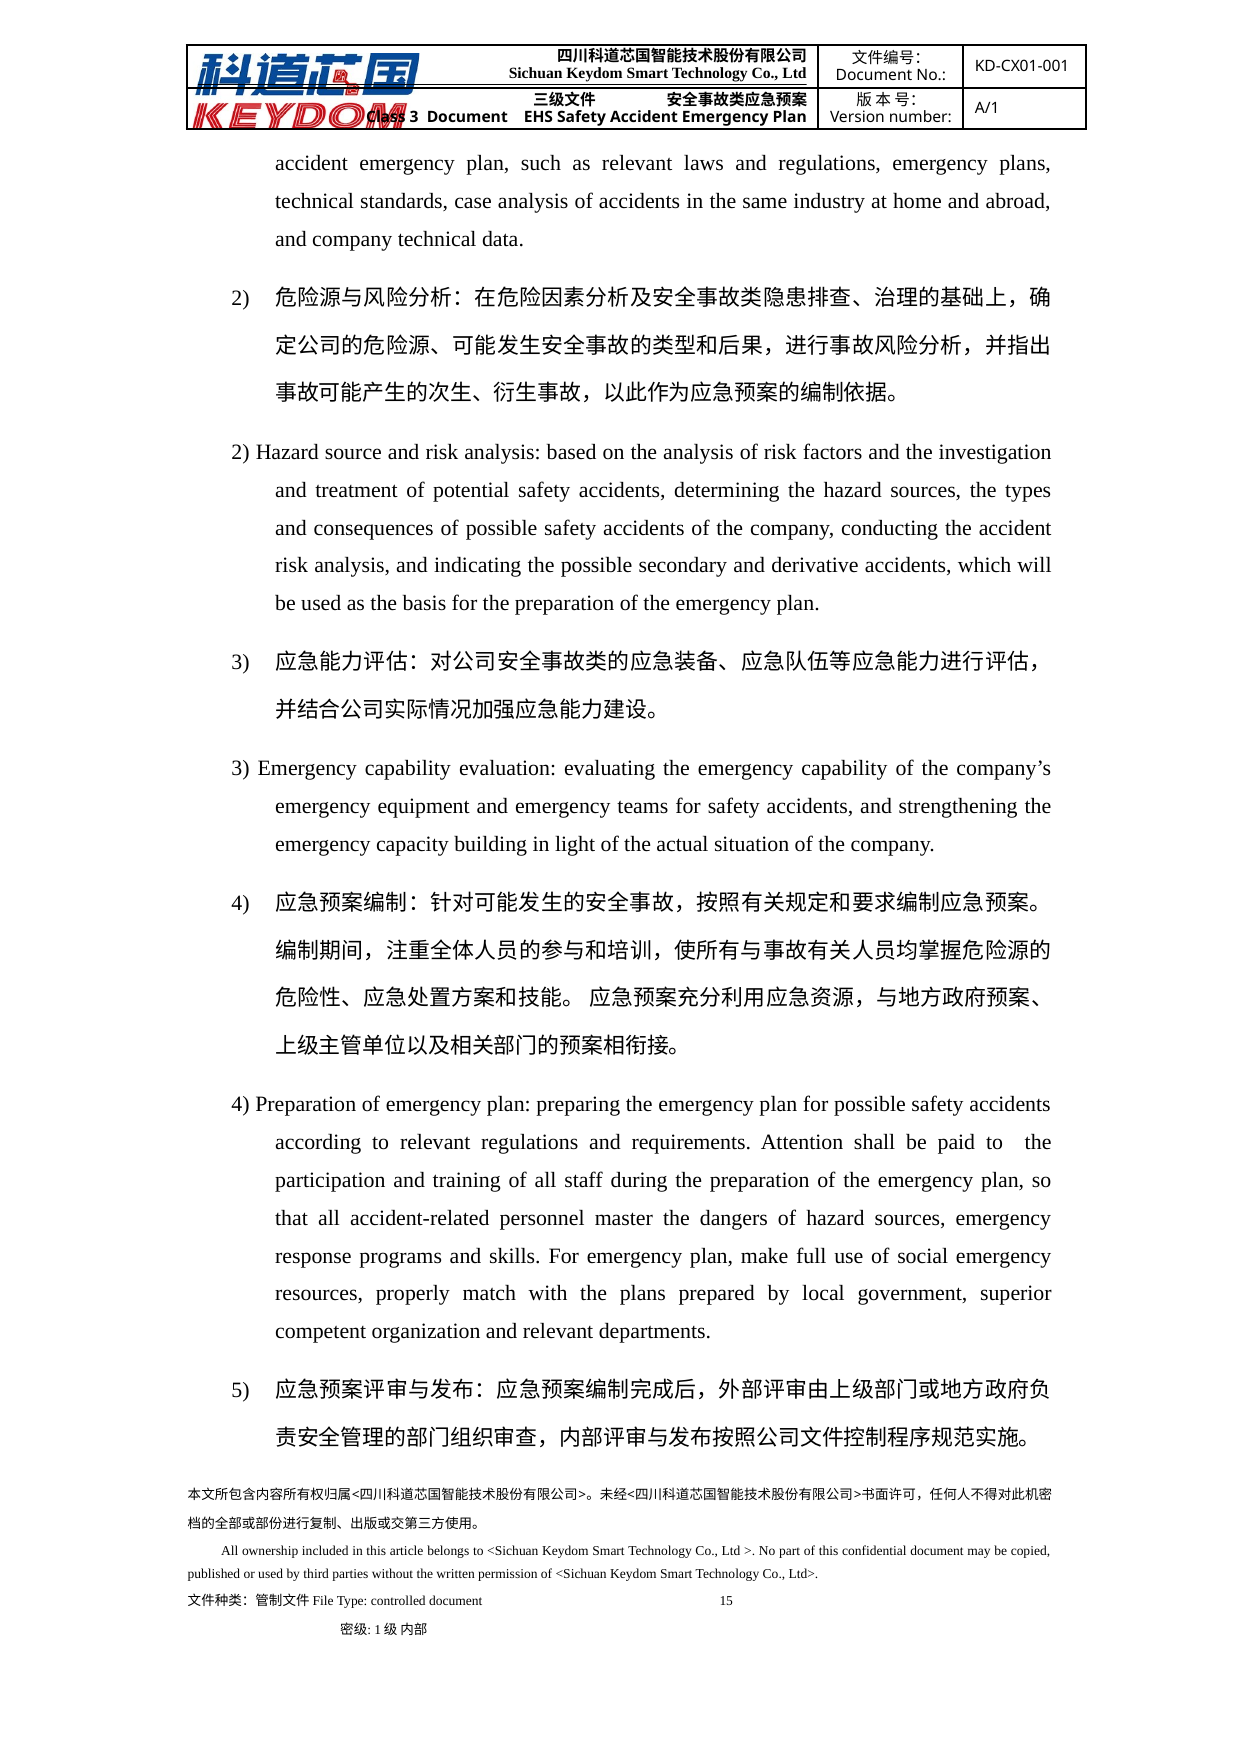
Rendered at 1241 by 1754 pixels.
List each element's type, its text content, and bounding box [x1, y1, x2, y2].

text 2) 危险源与风险分析：在危险因素分析及安全事故类隐患排查、治理的基础上，确定公司的危险源、可能发生安全事故的类型和后果，进行事故风险分析，并指出事故可能产生的次生、衍生事故，以此作为应急预案的编制依据。 [231, 280, 1053, 407]
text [231, 150, 1053, 251]
picture [192, 89, 420, 128]
text 4) 应急预案编制：针对可能发生的安全事故，按照有关规定和要求编制应急预案。 编制期间，注重全体人员的参与和培训，使所有与事故有关人员均掌握危险源的危险性、应急处置方案和技能。 应急预案充分利用应急资源，与地方政府预案、上级主管单位以及相关部门的预案相衔接。 [231, 885, 1053, 1059]
text 5) 应急预案评审与发布：应急预案编制完成后，外部评审由上级部门或地方政府负责安全管理的部门组织审查，内部评审与发布按照公司文件控制程序规范实施。 [231, 1372, 1053, 1451]
text 4) Preparation of emergency plan: preparing the emergency plan for possible safety accidents according to relevant regulations and requirements. Attention shall be paid to the participation and training of all staff during the preparation of the emergency plan, so that all accident-related personnel master the dangers of hazard sources, emergency response programs and skills. For emergency plan, make full use of social emergency resources, properly match with the plans prepared by local government, superior competent organization and relevant departments. [231, 1091, 1053, 1343]
text 3) Emergency capability evaluation: evaluating the emergency capability of the company’s emergency equipment and emergency teams for safety accidents, and strengthening the emergency capacity building in light of the actual situation of the company. [231, 755, 1053, 856]
text 2) Hazard source and risk analysis: based on the analysis of risk factors and the investigation and treatment of potential safety accidents, determining the hazard sources, the types and consequences of possible safety accidents of the company, conducting the accident risk analysis, and indicating the possible secondary and derivative accidents, which will be used as the basis for the preparation of the emergency plan. [231, 439, 1053, 615]
picture [192, 53, 420, 87]
text 3) 应急能力评估：对公司安全事故类的应急装备、应急队伍等应急能力进行评估，并结合公司实际情况加强应急能力建设。 [231, 644, 1053, 723]
